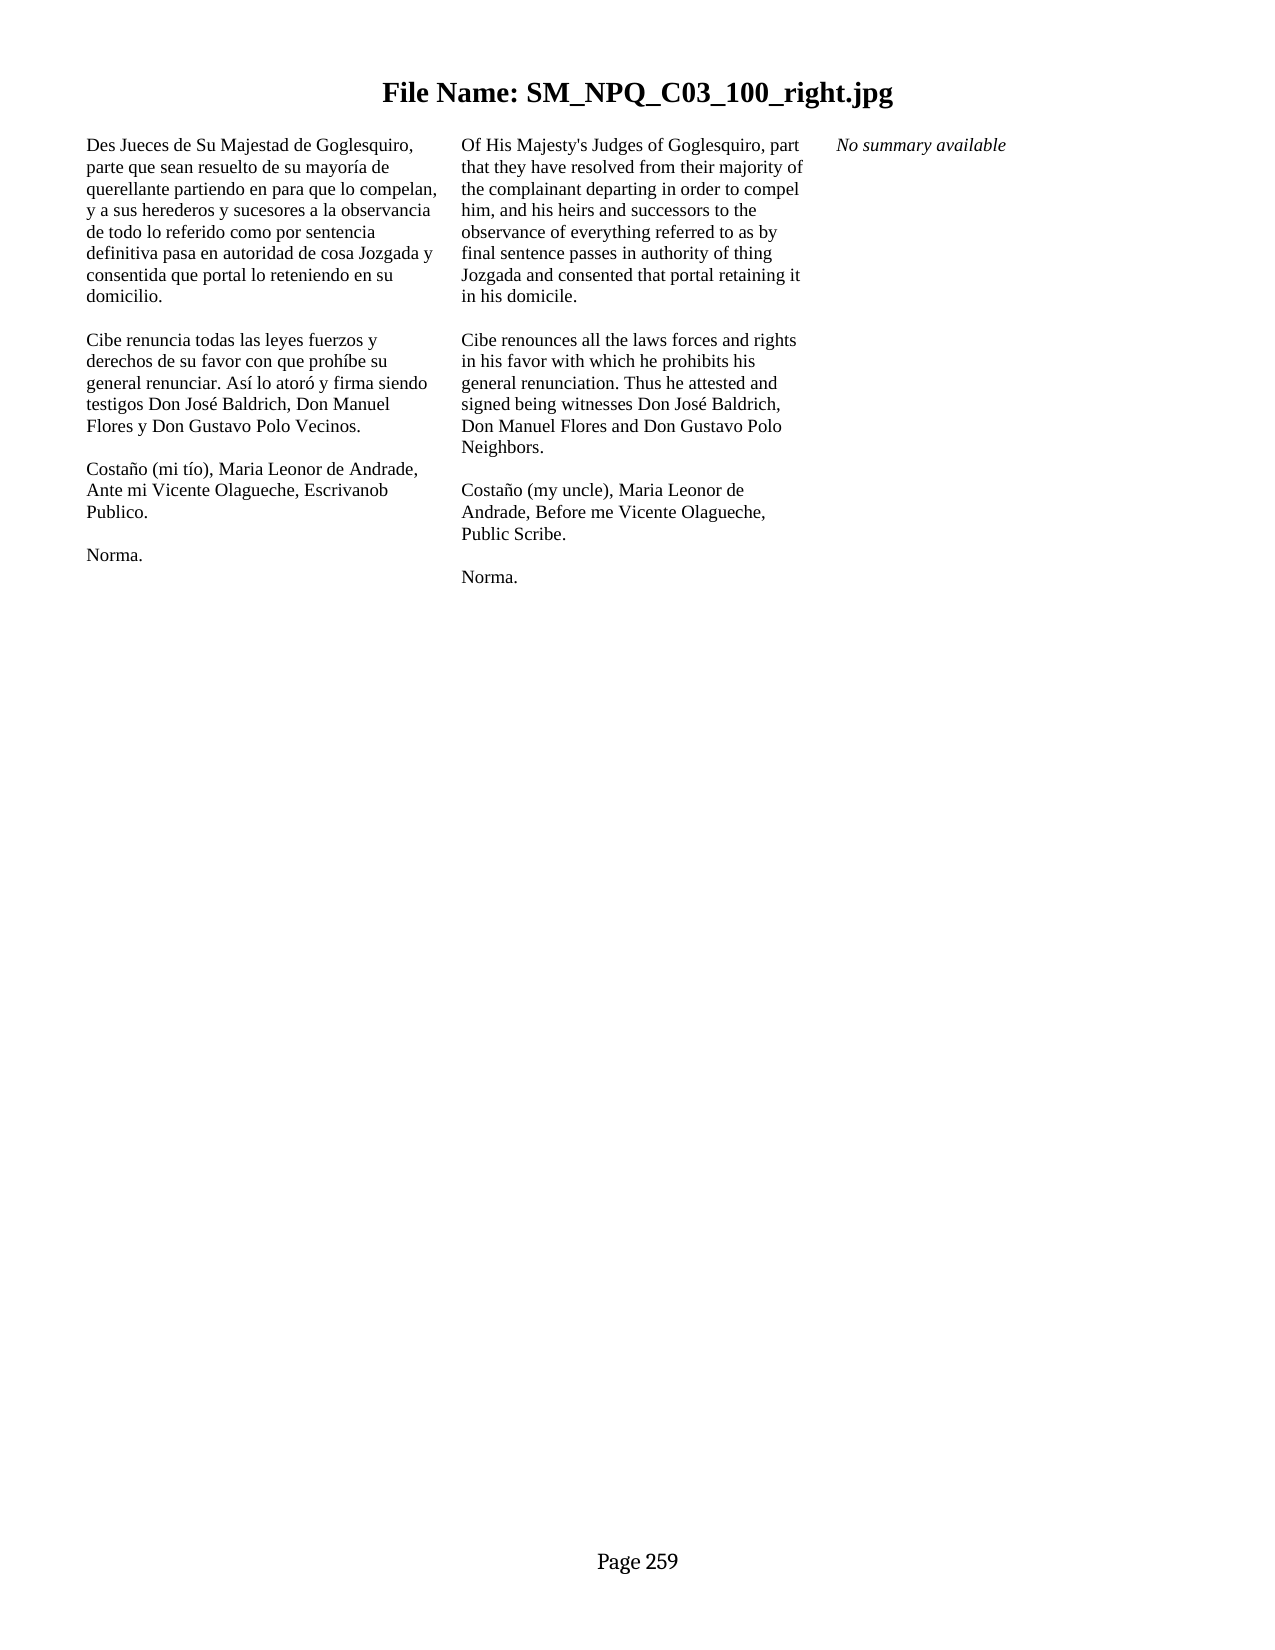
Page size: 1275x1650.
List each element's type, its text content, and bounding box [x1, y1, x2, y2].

table_header Of His Majesty's Judges of Goglesquiro, part that they have resolved from their majority of the complainant departing in order to compel him, and his heirs and successors to the observance of everything referred to as by final sentence passes in authority of thing Jozgada and consented that portal retaining it in his domicile. Cibe renounces all the laws forces and rights in his favor with which he prohibits his general renunciation. Thus he attested and signed being witnesses Don José Baldrich, Don Manuel Flores and Don Gustavo Polo Neighbors. Costaño (my uncle), Maria Leonor de Andrade, Before me Vicente Olagueche, Public Scribe. Norma. [450, 134, 825, 606]
subtitle File Name: SM_NPQ_C03_100_right.jpg [75, 75, 1200, 108]
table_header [825, 134, 1200, 606]
table_header Des Jueces de Su Majestad de Goglesquiro, parte que sean resuelto de su mayoría de querellante partiendo en para que lo compelan, y a sus herederos y sucesores a la observancia de todo lo referido como por sentencia definitiva pasa en autoridad de cosa Jozgada y consentida que portal lo reteniendo en su domicilio. Cibe renuncia todas las leyes fuerzos y derechos de su favor con que prohíbe su general renunciar. Así lo atoró y firma siendo testigos Don José Baldrich, Don Manuel Flores y Don Gustavo Polo Vecinos. Costaño (mi tío), Maria Leonor de Andrade, Ante mi Vicente Olagueche, Escrivanob Publico. Norma. [75, 134, 450, 606]
